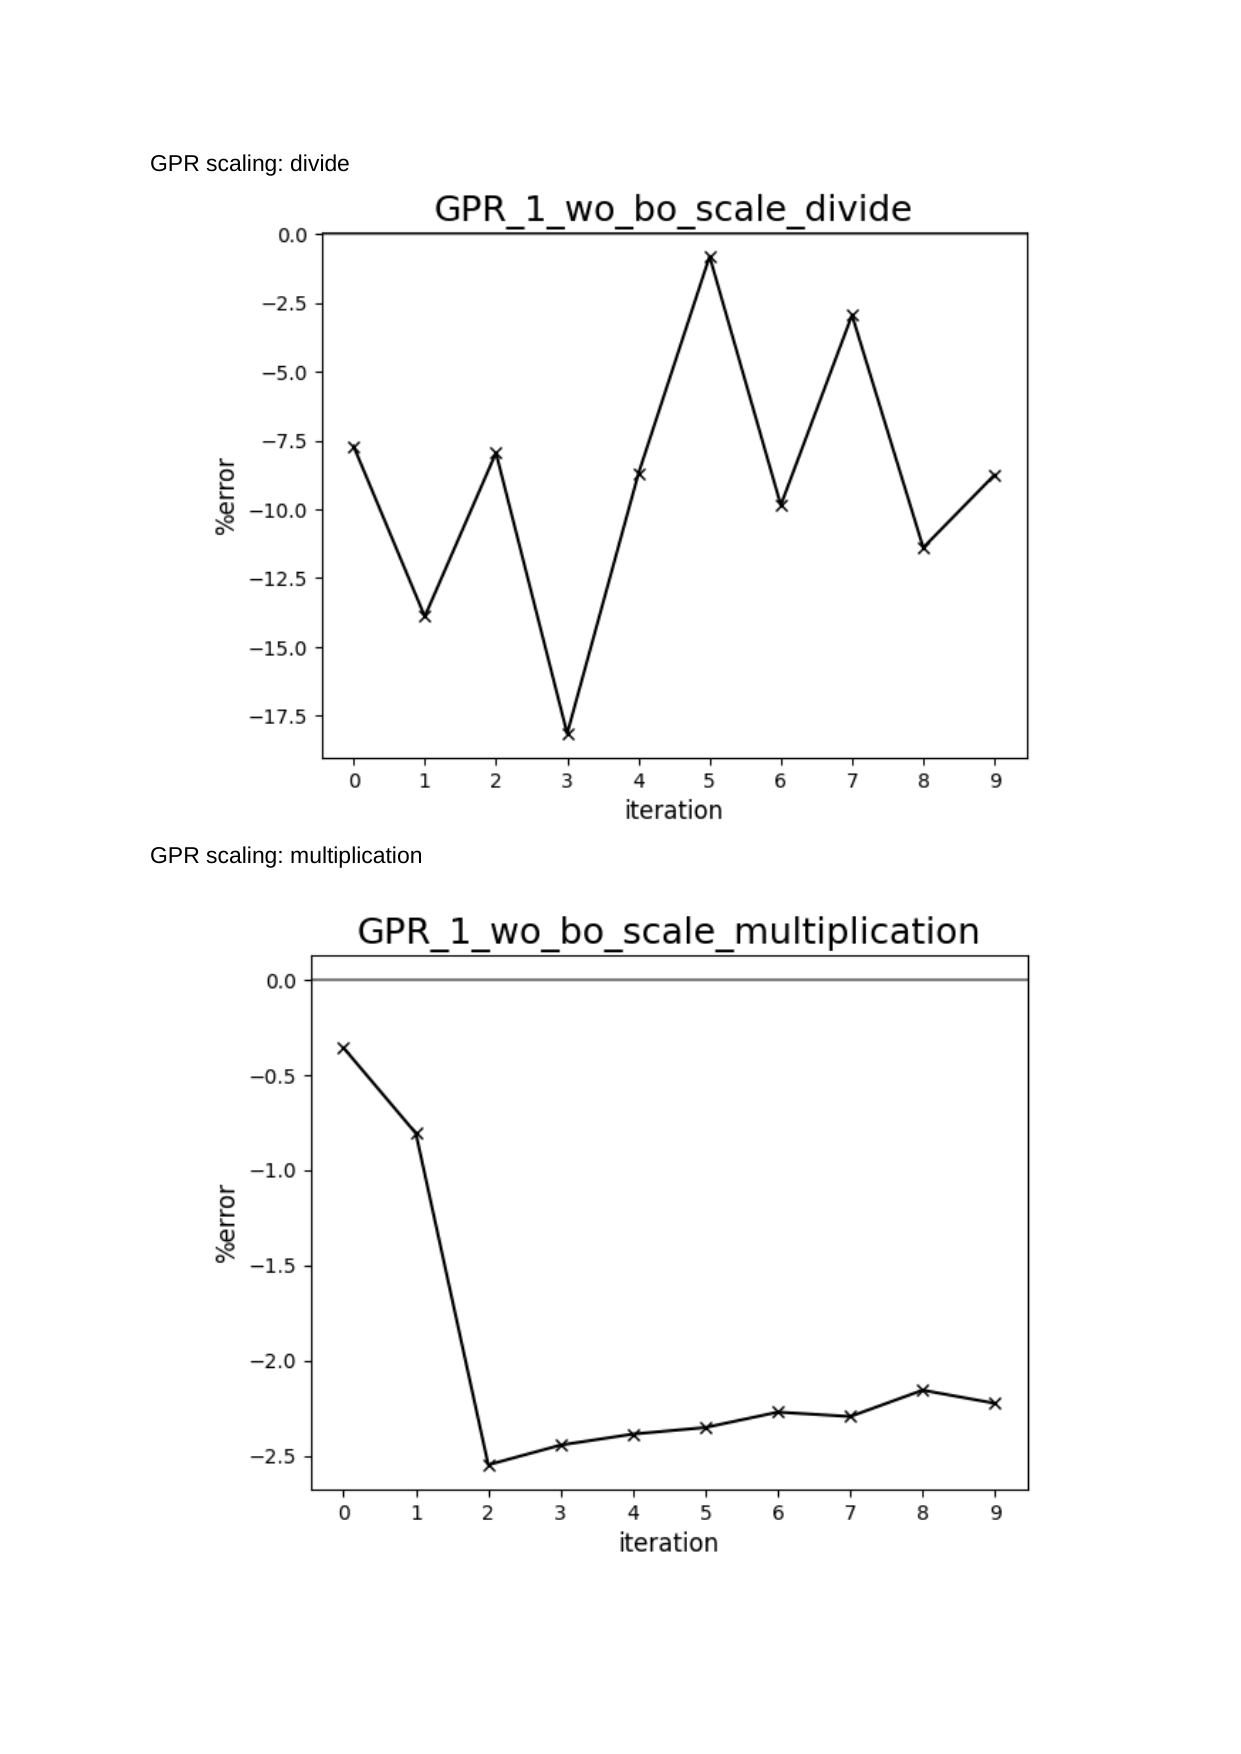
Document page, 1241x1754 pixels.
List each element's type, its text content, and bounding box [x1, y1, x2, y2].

picture [200, 902, 1040, 1572]
picture [200, 180, 1040, 839]
text GPR scaling: multiplication [150, 842, 1090, 868]
text GPR scaling: divide [150, 150, 1090, 176]
